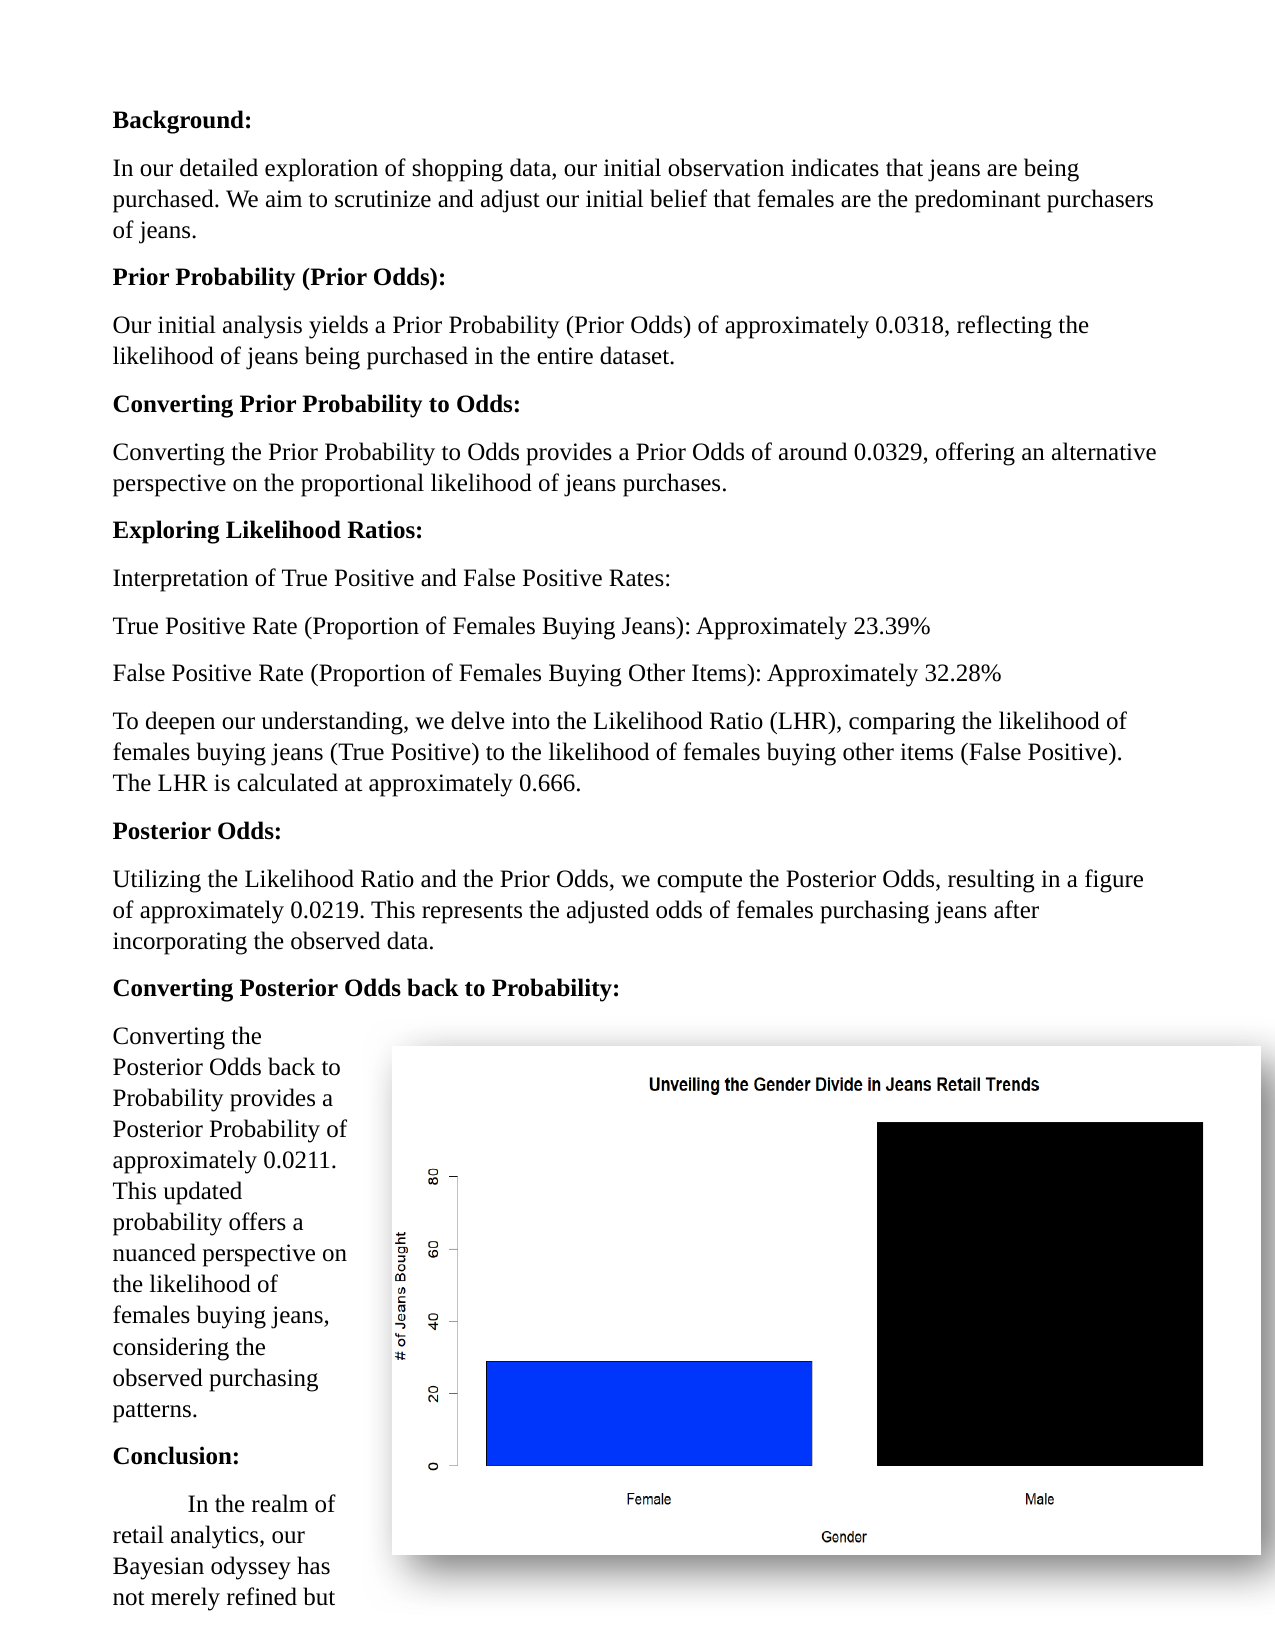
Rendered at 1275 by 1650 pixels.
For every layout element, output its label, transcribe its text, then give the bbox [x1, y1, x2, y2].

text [112, 1489, 1162, 1611]
text Background: [112, 105, 1162, 134]
text Interpretation of True Positive and False Positive Rates: [112, 563, 1162, 592]
text Exploring Likelihood Ratios: [112, 515, 1162, 544]
text True Positive Rate (Proportion of Females Buying Jeans): Approximately 23.39% [112, 611, 1162, 639]
text Converting the Prior Probability to Odds provides a Prior Odds of around 0.0329, offering an alternative perspective on the proportional likelihood of jeans purchases. [112, 437, 1162, 496]
text Posterior Odds: [112, 816, 1162, 845]
text Our initial analysis yields a Prior Probability (Prior Odds) of approximately 0.0318, reflecting the likelihood of jeans being purchased in the entire dataset. [112, 310, 1162, 370]
text Converting the Posterior Odds back to Probability provides a Posterior Probability of approximately 0.0211. This updated probability offers a nuanced perspective on the likelihood of females buying jeans, considering the observed purchasing patterns. [112, 1021, 1162, 1422]
text Converting Posterior Odds back to Probability: [112, 973, 1162, 1002]
text Prior Probability (Prior Odds): [112, 262, 1162, 291]
text Conclusion: [112, 1441, 374, 1470]
text In our detailed exploration of shopping data, our initial observation indicates that jeans are being purchased. We aim to scrutinize and adjust our initial belief that females are the predominant purchasers of jeans. [112, 153, 1162, 243]
text Utilizing the Likelihood Ratio and the Prior Odds, we compute the Posterior Odds, resulting in a figure of approximately 0.0219. This represents the adjusted odds of females purchasing jeans after incorporating the observed data. [112, 864, 1162, 954]
picture [392, 1046, 1261, 1555]
text To deepen our understanding, we delve into the Likelihood Ratio (LHR), comparing the likelihood of females buying jeans (True Positive) to the likelihood of females buying other items (False Positive). The LHR is calculated at approximately 0.666. [112, 706, 1162, 797]
text False Positive Rate (Proportion of Females Buying Other Items): Approximately 32.28% [112, 658, 1162, 687]
text Converting Prior Probability to Odds: [112, 389, 1162, 418]
